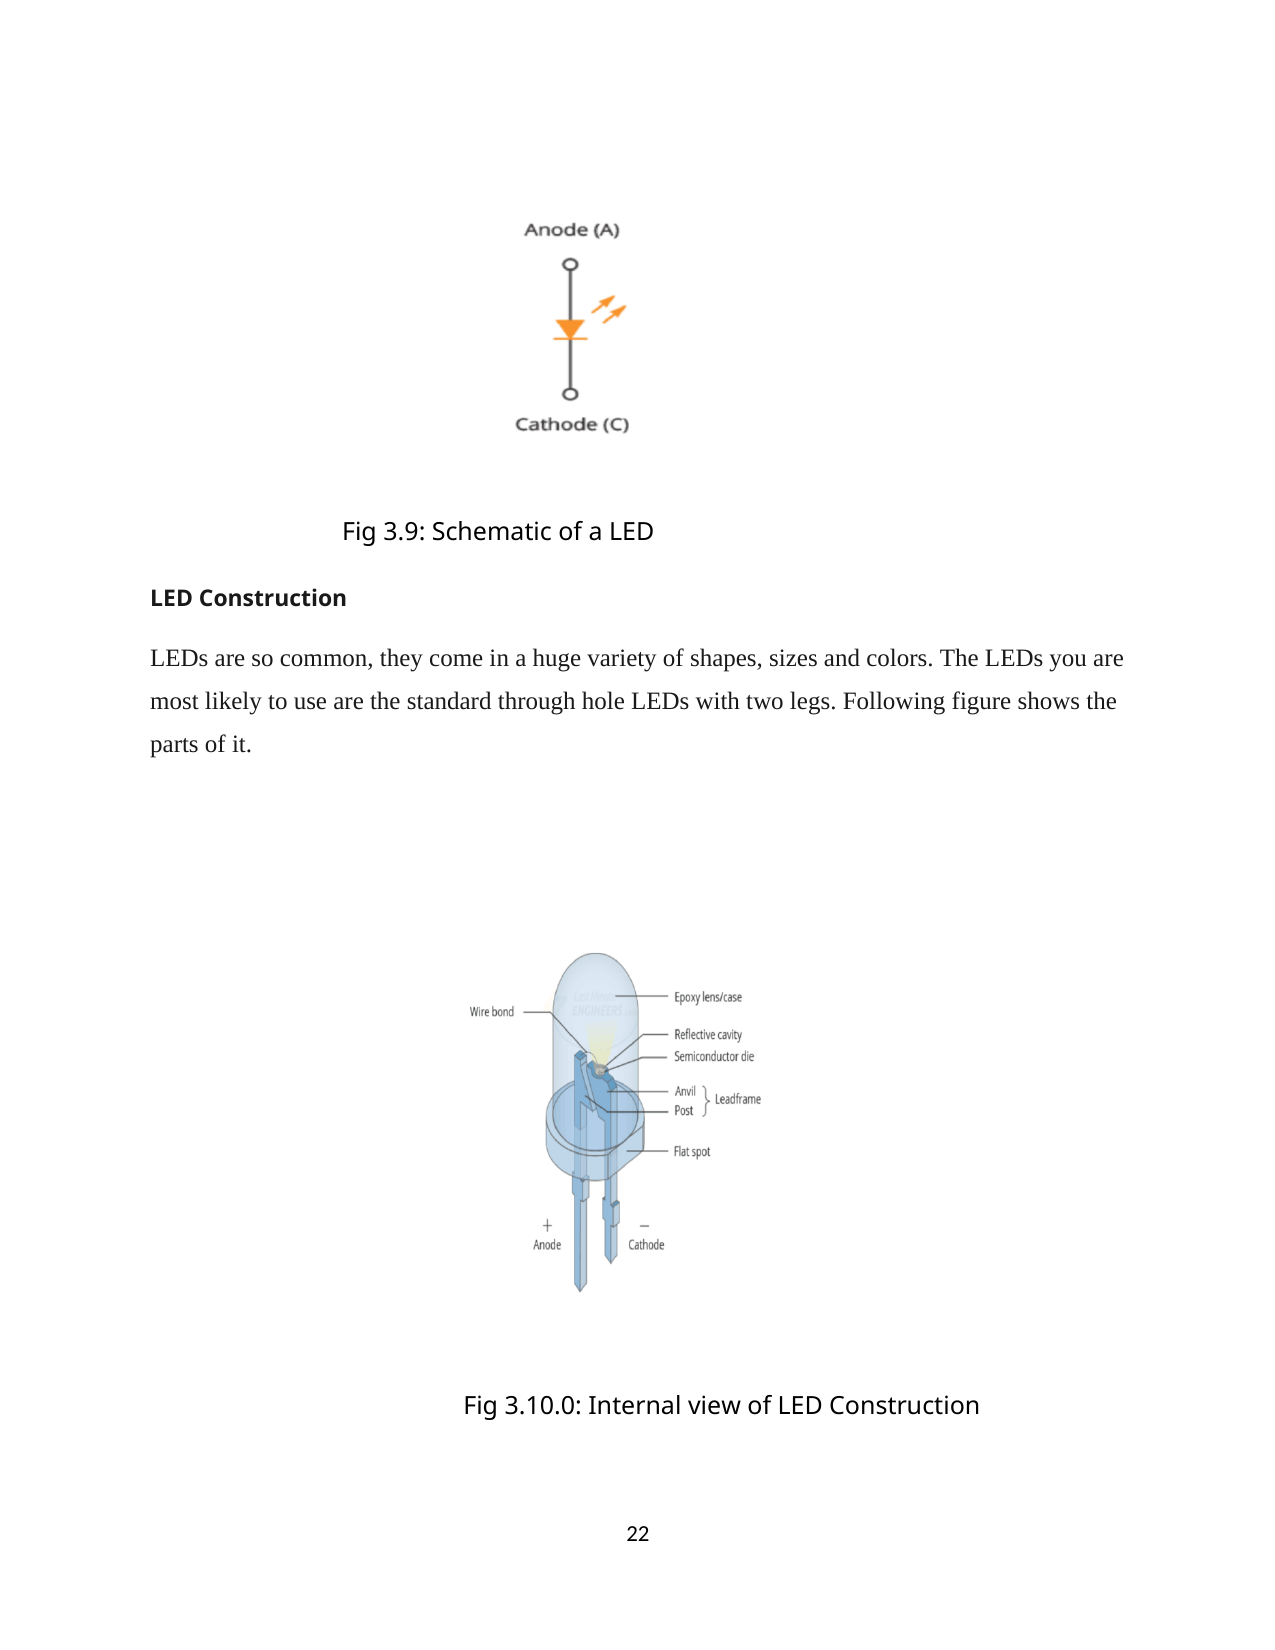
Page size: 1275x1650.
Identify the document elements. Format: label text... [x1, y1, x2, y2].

picture [450, 921, 780, 1303]
text Fig 3.9: Schematic of a LED [150, 514, 1125, 548]
text LEDs are so common, they come in a huge variety of shapes, sizes and colors. The LEDs you are most likely to use are the standard through hole LEDs with two legs. Following figure shows the parts of it. [150, 643, 1125, 758]
text Fig 3.10.0: Internal view of LED Construction [375, 1387, 1125, 1421]
picture [391, 150, 791, 489]
subtitle LED Construction [150, 582, 1125, 614]
